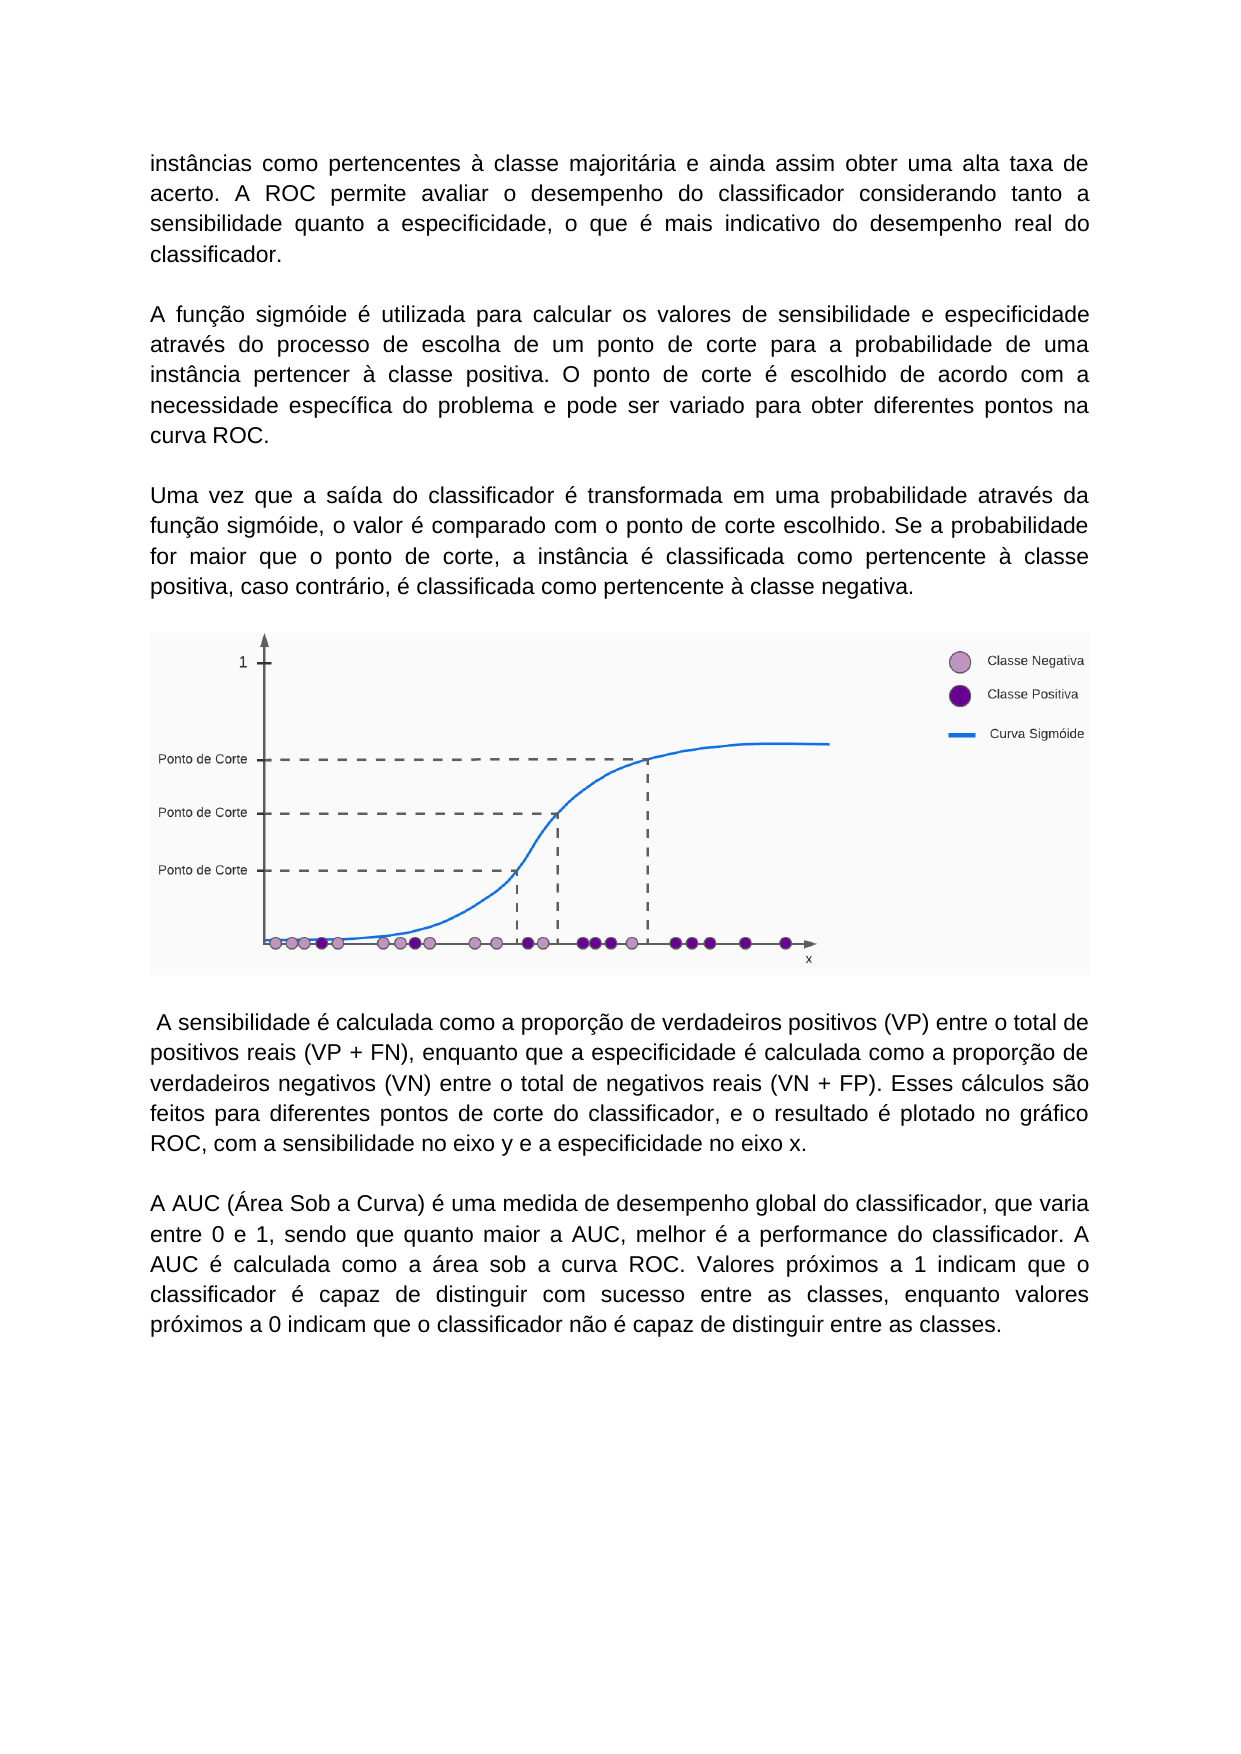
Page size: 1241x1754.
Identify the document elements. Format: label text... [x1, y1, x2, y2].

picture [150, 633, 1091, 975]
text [150, 150, 1090, 267]
text Uma vez que a saída do classificador é transformada em uma probabilidade através da função sigmóide, o valor é comparado com o ponto de corte escolhido. Se a probabilidade for maior que o ponto de corte, a instância é classificada como pertencente à classe positiva, caso contrário, é classificada como pertencente à classe negativa. [150, 482, 1090, 599]
text A sensibilidade é calculada como a proporção de verdadeiros positivos (VP) entre o total de positivos reais (VP + FN), enquanto que a especificidade é calculada como a proporção de verdadeiros negativos (VN) entre o total de negativos reais (VN + FP). Esses cálculos são feitos para diferentes pontos de corte do classificador, e o resultado é plotado no gráfico ROC, com a sensibilidade no eixo y e a especificidade no eixo x. [150, 1009, 1090, 1156]
text A AUC (Área Sob a Curva) é uma medida de desempenho global do classificador, que varia entre 0 e 1, sendo que quanto maior a AUC, melhor é a performance do classificador. A AUC é calculada como a área sob a curva ROC. Valores próximos a 1 indicam que o classificador é capaz de distinguir com sucesso entre as classes, enquanto valores próximos a 0 indicam que o classificador não é capaz de distinguir entre as classes. [150, 1190, 1090, 1337]
text A função sigmóide é utilizada para calcular os valores de sensibilidade e especificidade através do processo de escolha de um ponto de corte para a probabilidade de uma instância pertencer à classe positiva. O ponto de corte é escolhido de acordo com a necessidade específica do problema e pode ser variado para obter diferentes pontos na curva ROC. [150, 301, 1090, 448]
